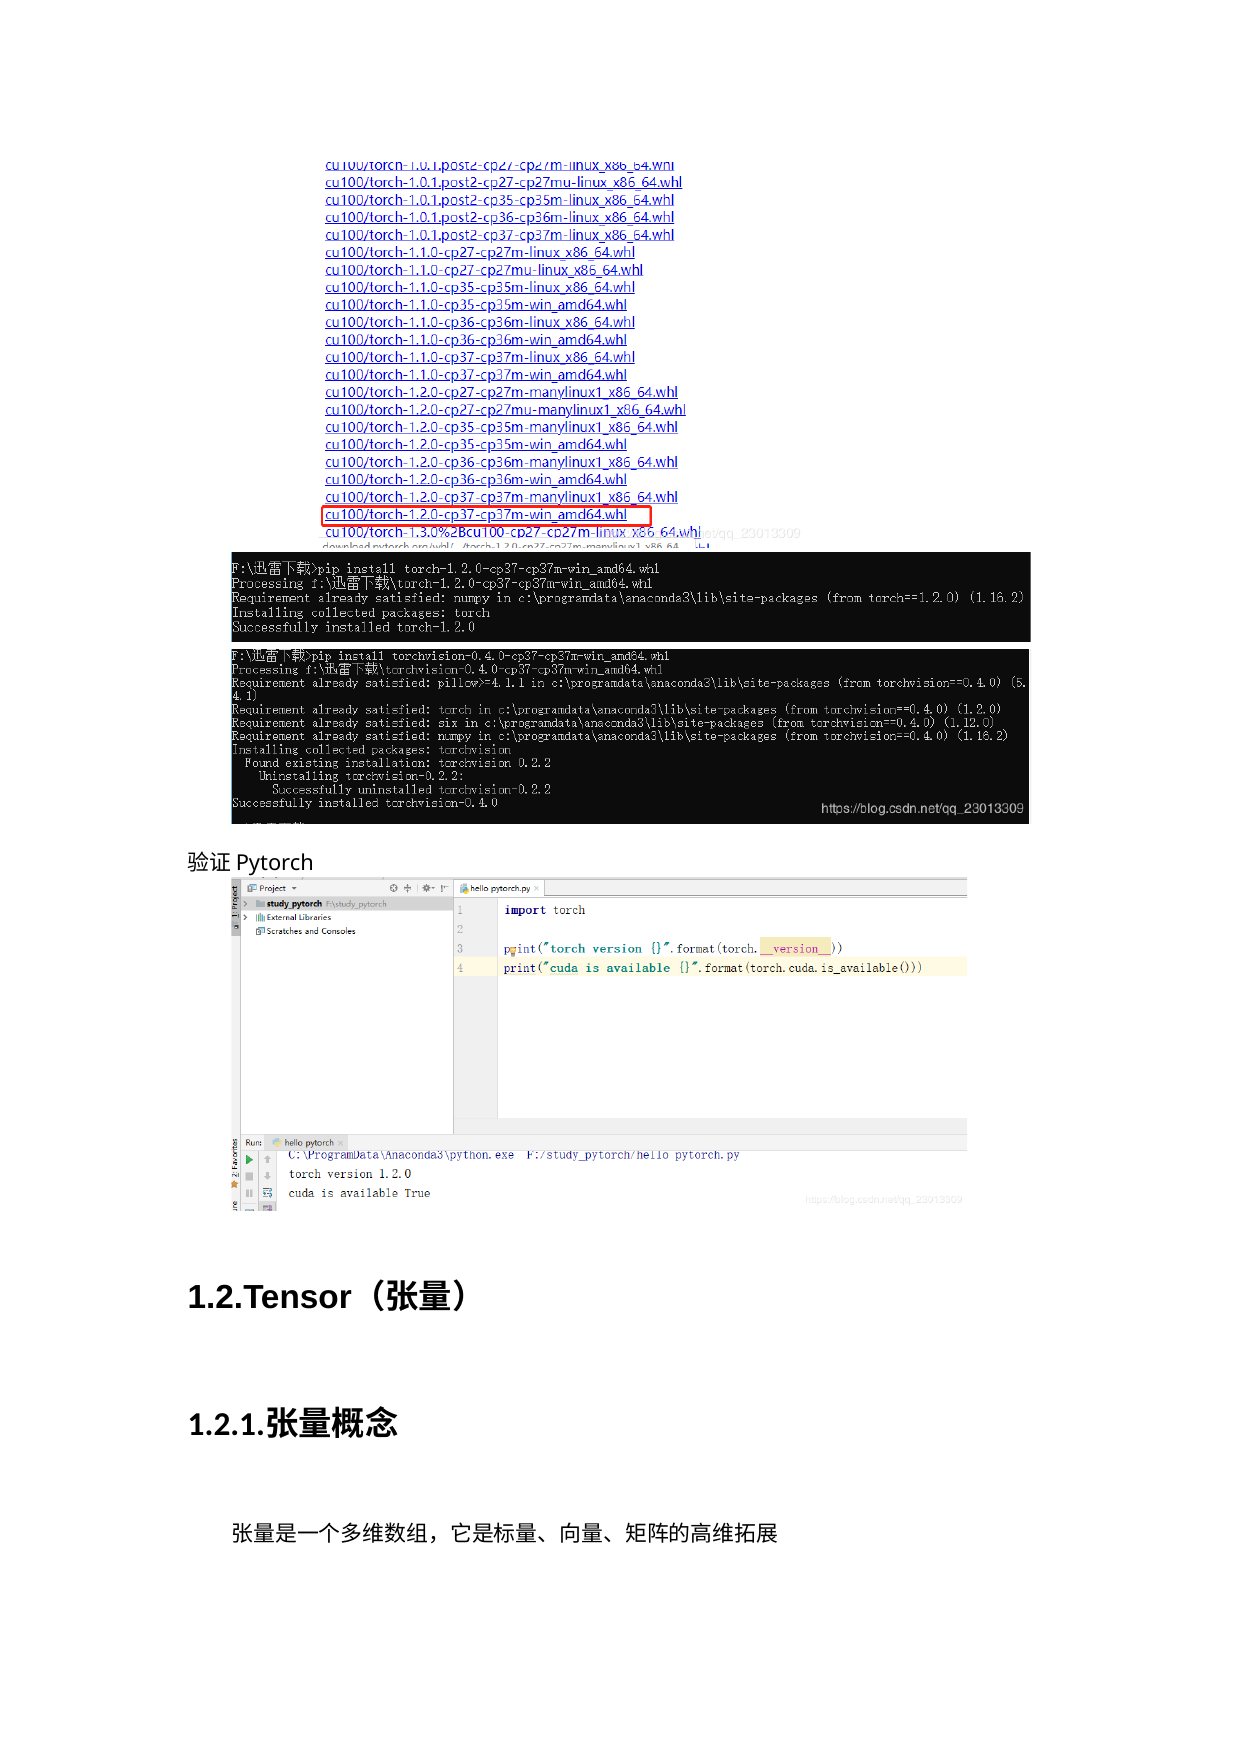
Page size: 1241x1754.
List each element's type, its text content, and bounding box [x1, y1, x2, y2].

picture [231, 649, 1032, 824]
picture [318, 162, 808, 548]
list 验证Pytorch [187, 844, 1053, 877]
subtitle 1.2.1.张量概念 [187, 1388, 1053, 1453]
subtitle 1.2.Tensor（张量） [187, 1262, 1053, 1327]
picture [231, 877, 968, 1211]
list 张量是一个多维数组，它是标量、向量、矩阵的高维拓展 [187, 1515, 1053, 1548]
picture [231, 552, 1031, 642]
